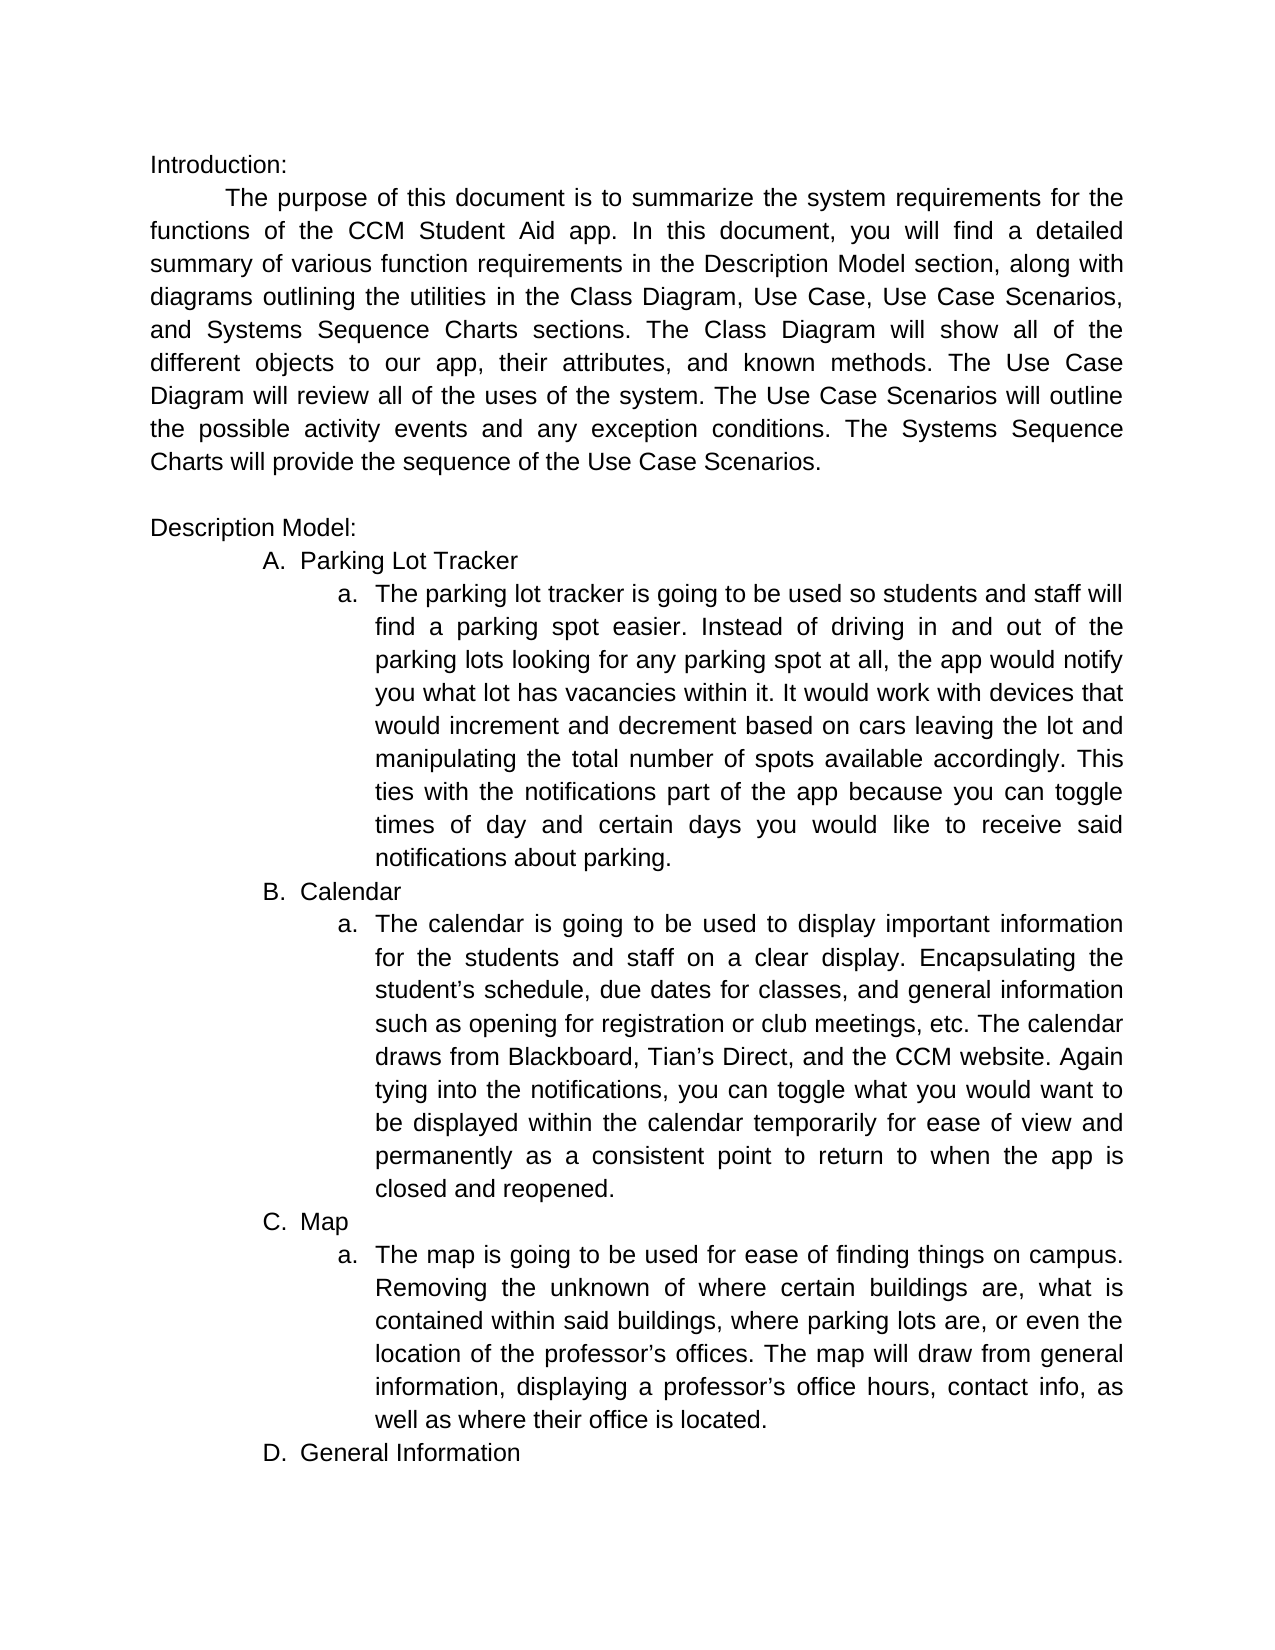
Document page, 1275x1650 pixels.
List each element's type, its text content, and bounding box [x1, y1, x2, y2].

list Map [262, 1207, 1125, 1235]
list Parking Lot Tracker [262, 546, 1125, 575]
list Calendar [262, 876, 1125, 905]
text Description Model: [150, 513, 1125, 542]
list General Information [262, 1438, 1125, 1467]
list The map is going to be used for ease of finding things on campus. Removing the unknown of where certain buildings are, what is contained within said buildings, where parking lots are, or even the location of the professor’s offices. The map will draw from general information, displaying a professor’s office hours, contact info, as well as where their office is located. [337, 1240, 1125, 1433]
list The parking lot tracker is going to be used so students and staff will find a parking spot easier. Instead of driving in and out of the parking lots looking for any parking spot at all, the app would notify you what lot has vacancies within it. It would work with devices that would increment and decrement based on cars leaving the lot and manipulating the total number of spots available accordingly. This ties with the notifications part of the app because you can toggle times of day and certain days you would like to receive said notifications about parking. [337, 579, 1125, 872]
text Introduction: [150, 150, 1125, 179]
list The calendar is going to be used to display important information for the students and staff on a clear display. Encapsulating the student’s schedule, due dates for classes, and general information such as opening for registration or club meetings, etc. The calendar draws from Blackboard, Tian’s Direct, and the CCM website. Again tying into the notifications, you can toggle what you would want to be displayed within the calendar temporarily for ease of view and permanently as a consistent point to return to when the app is closed and reopened. [337, 909, 1125, 1202]
text The purpose of this document is to summarize the system requirements for the functions of the CCM Student Aid app. In this document, you will find a detailed summary of various function requirements in the Description Model section, along with diagrams outlining the utilities in the Class Diagram, Use Case, Use Case Scenarios, and Systems Sequence Charts sections. The Class Diagram will show all of the different objects to our app, their attributes, and known methods. The Use Case Diagram will review all of the uses of the system. The Use Case Scenarios will outline the possible activity events and any exception conditions. The Systems Sequence Charts will provide the sequence of the Use Case Scenarios. [150, 183, 1125, 476]
